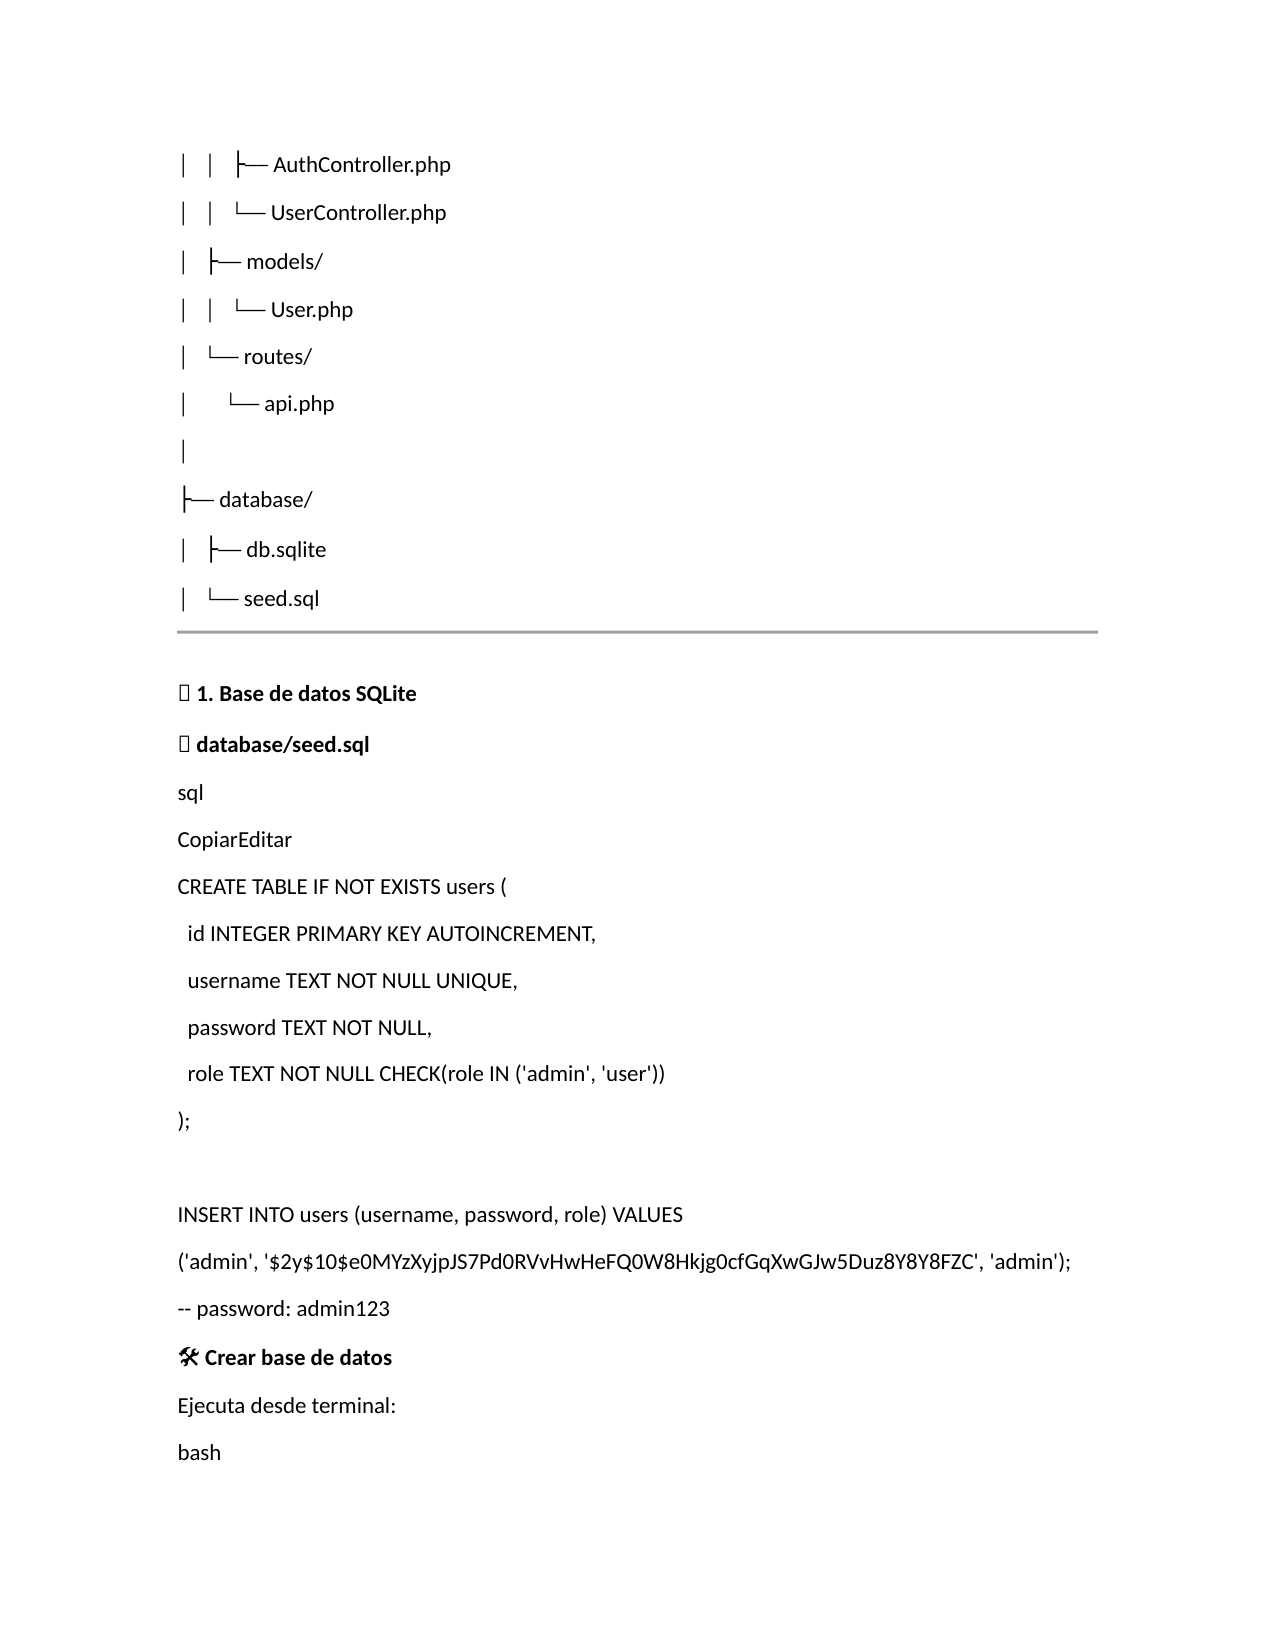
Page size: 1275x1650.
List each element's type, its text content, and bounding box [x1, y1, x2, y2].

text │ │ └── UserController.php [177, 198, 1098, 226]
text ('admin', '$2y$10$e0MYzXyjpJS7Pd0RVvHwHeFQ0W8Hkjg0cfGqXwGJw5Duz8Y8Y8FZC', 'admin'); [177, 1247, 1098, 1275]
text 📄 database/seed.sql [177, 728, 1098, 759]
text -- password: admin123 [177, 1294, 1098, 1322]
text CopiarEditar [177, 825, 1098, 853]
text bash [177, 1438, 1098, 1466]
text password TEXT NOT NULL, [177, 1013, 1098, 1041]
text │ │ └── User.php [177, 295, 1098, 323]
text role TEXT NOT NULL CHECK(role IN ('admin', 'user')) [177, 1059, 1098, 1087]
text ├── database/ [177, 483, 1098, 514]
text 🛠 Crear base de datos [177, 1341, 1098, 1372]
text ); [177, 1106, 1098, 1134]
text sql [177, 778, 1098, 806]
text │ │ ├── AuthController.php [177, 148, 1098, 179]
text │ └── api.php [177, 389, 1098, 417]
text INSERT INTO users (username, password, role) VALUES [177, 1200, 1098, 1228]
text 🧠 1. Base de datos SQLite [177, 677, 1098, 709]
text │ [177, 436, 1098, 464]
text │ └── routes/ [177, 342, 1098, 370]
text CREATE TABLE IF NOT EXISTS users ( [177, 872, 1098, 900]
text │ ├── models/ [177, 245, 1098, 276]
text Ejecuta desde terminal: [177, 1391, 1098, 1419]
text id INTEGER PRIMARY KEY AUTOINCREMENT, [177, 919, 1098, 947]
text │ ├── db.sqlite [177, 533, 1098, 564]
text username TEXT NOT NULL UNIQUE, [177, 966, 1098, 994]
text │ └── seed.sql [177, 584, 1098, 612]
